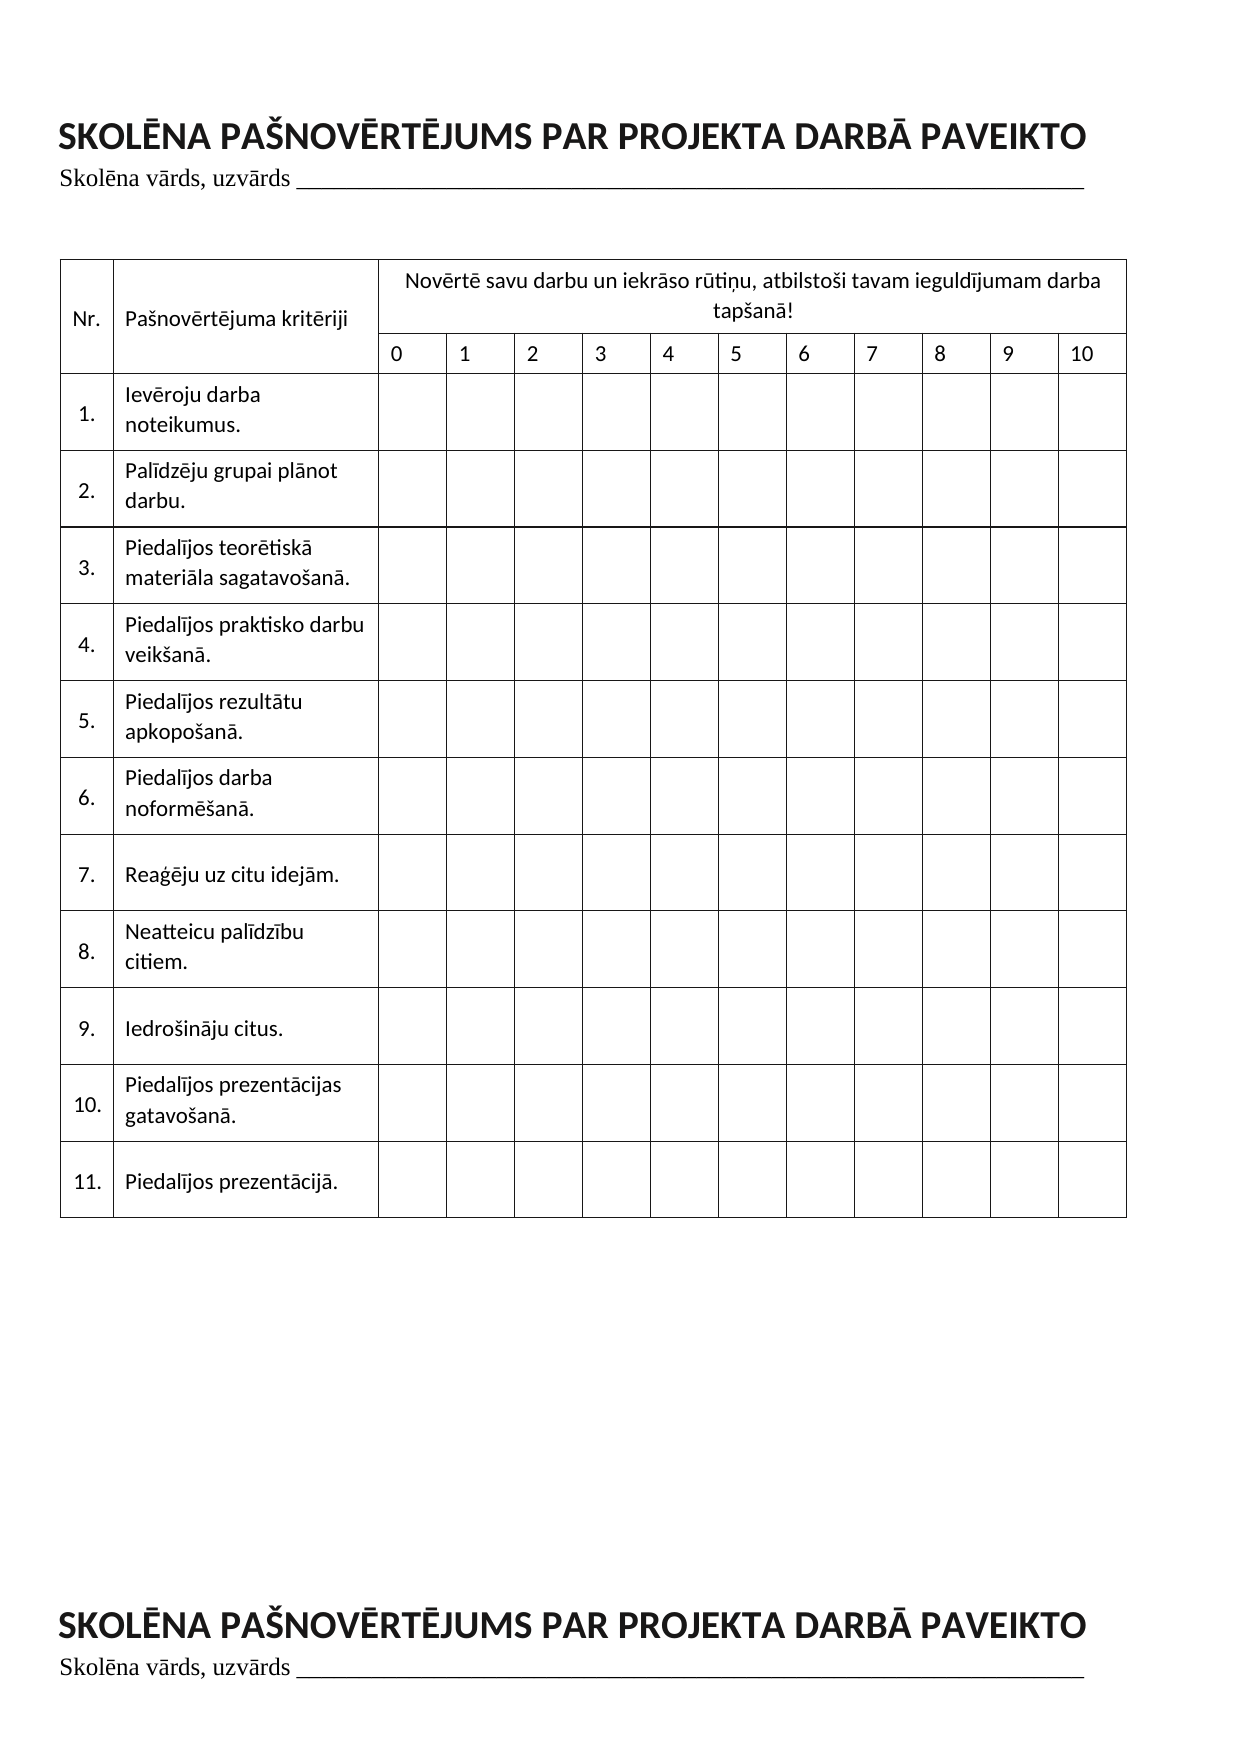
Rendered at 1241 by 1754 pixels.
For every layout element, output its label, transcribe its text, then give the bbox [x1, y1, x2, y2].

table_cell [787, 911, 854, 987]
table_cell [583, 374, 650, 449]
table_cell [855, 1065, 922, 1141]
table_cell [651, 528, 718, 603]
table_cell [651, 1142, 718, 1217]
table_cell Reaģēju uz citu idejām. [114, 835, 378, 910]
table_cell [923, 1142, 990, 1217]
table_cell 3. [61, 528, 113, 603]
table_cell [447, 374, 514, 449]
table_cell [855, 911, 922, 987]
table_cell [923, 451, 990, 526]
table_cell [991, 758, 1058, 833]
table_cell [583, 681, 650, 757]
table_cell 8. [61, 911, 113, 987]
table_cell [583, 911, 650, 987]
table_cell 4. [61, 604, 113, 680]
table_cell [787, 1065, 854, 1141]
table_cell [719, 451, 786, 526]
table_cell [855, 604, 922, 680]
table_cell [1059, 681, 1126, 757]
table_cell Piedalījos rezultātu apkopošanā. [114, 681, 378, 757]
table_cell 10. [61, 1065, 113, 1141]
table_cell [855, 374, 922, 449]
table_cell [651, 758, 718, 833]
table_cell 0 [379, 334, 446, 373]
table_cell 4 [651, 334, 718, 373]
text Skolēna vārds, uzvārds _______________________________________________________________ [59, 1652, 1181, 1681]
table_cell 10 [1059, 334, 1126, 373]
table_cell [515, 604, 582, 680]
table_cell [855, 681, 922, 757]
table_cell [515, 835, 582, 910]
table_cell [787, 988, 854, 1064]
table_cell [583, 1142, 650, 1217]
table_cell [651, 1065, 718, 1141]
table_cell [719, 835, 786, 910]
table_cell [651, 451, 718, 526]
table_cell [1059, 988, 1126, 1064]
table_cell [923, 1065, 990, 1141]
table_cell [719, 1065, 786, 1141]
table_cell [991, 681, 1058, 757]
table_cell 7. [61, 835, 113, 910]
table_cell [379, 1142, 446, 1217]
table_cell [991, 451, 1058, 526]
table_cell [855, 451, 922, 526]
table_cell [719, 911, 786, 987]
table_cell [515, 758, 582, 833]
table_cell Piedalījos teorētiskā materiāla sagatavošanā. [114, 528, 378, 603]
table_cell [923, 604, 990, 680]
table_cell [855, 988, 922, 1064]
table_cell [515, 374, 582, 449]
table_header Pašnovērtējuma kritēriji [114, 260, 378, 373]
table_cell [719, 988, 786, 1064]
table_cell [719, 374, 786, 449]
table_cell [719, 681, 786, 757]
table_cell [787, 681, 854, 757]
table_cell [991, 911, 1058, 987]
table_cell [583, 835, 650, 910]
table_cell [787, 528, 854, 603]
table_cell [379, 835, 446, 910]
table_cell 2 [515, 334, 582, 373]
table_cell [719, 528, 786, 603]
table_cell [379, 681, 446, 757]
table_cell [447, 988, 514, 1064]
table_cell [447, 835, 514, 910]
table_cell [787, 1142, 854, 1217]
table_cell [583, 528, 650, 603]
table_cell Palīdzēju grupai plānot darbu. [114, 451, 378, 526]
table_cell [515, 451, 582, 526]
table_cell Ievēroju darba noteikumus. [114, 374, 378, 449]
table_cell [515, 528, 582, 603]
table_cell [1059, 374, 1126, 449]
table_cell Iedrošināju citus. [114, 988, 378, 1064]
table_cell [583, 988, 650, 1064]
table_cell 5 [719, 334, 786, 373]
table_cell [447, 451, 514, 526]
table_cell 6 [787, 334, 854, 373]
table_cell [651, 911, 718, 987]
table_cell 1 [447, 334, 514, 373]
table_cell [719, 604, 786, 680]
table_cell [855, 758, 922, 833]
table_cell Neatteicu palīdzību citiem. [114, 911, 378, 987]
table_cell [855, 528, 922, 603]
table_cell [1059, 835, 1126, 910]
table_cell [379, 911, 446, 987]
table_cell [447, 528, 514, 603]
table_cell [583, 604, 650, 680]
table_cell [991, 988, 1058, 1064]
table_cell [447, 758, 514, 833]
table_cell [787, 835, 854, 910]
table_header Nr. [61, 260, 113, 373]
table_cell [447, 1142, 514, 1217]
table_cell 9 [991, 334, 1058, 373]
table_cell 1. [61, 374, 113, 449]
table_cell [991, 1142, 1058, 1217]
table_cell [515, 1065, 582, 1141]
table_cell 3 [583, 334, 650, 373]
table_cell [719, 758, 786, 833]
table_cell [651, 374, 718, 449]
table_cell [515, 911, 582, 987]
text Skolēna vārds, uzvārds _______________________________________________________________ [59, 163, 1181, 192]
table_cell [379, 374, 446, 449]
table_cell [1059, 911, 1126, 987]
table_cell Piedalījos darba noformēšanā. [114, 758, 378, 833]
table_cell [651, 604, 718, 680]
table_cell [515, 681, 582, 757]
table_cell [923, 988, 990, 1064]
table_cell [923, 374, 990, 449]
table_cell 2. [61, 451, 113, 526]
table_cell [447, 911, 514, 987]
table_cell [923, 681, 990, 757]
table_cell [1059, 1065, 1126, 1141]
table_cell [379, 528, 446, 603]
table_cell [447, 681, 514, 757]
table_cell [787, 451, 854, 526]
table_cell [787, 604, 854, 680]
table_cell [651, 681, 718, 757]
table_cell 9. [61, 988, 113, 1064]
table_cell 6. [61, 758, 113, 833]
table_cell [991, 604, 1058, 680]
table_cell [1059, 1142, 1126, 1217]
table_cell [651, 988, 718, 1064]
table_cell [1059, 451, 1126, 526]
table_cell [1059, 604, 1126, 680]
table_cell [923, 528, 990, 603]
table_cell 5. [61, 681, 113, 757]
table_cell [787, 758, 854, 833]
table_cell 8 [923, 334, 990, 373]
table_cell [447, 604, 514, 680]
table_cell [855, 835, 922, 910]
subtitle SKOLĒNA PAŠNOVĒRTĒJUMS PAR PROJEKTA DARBĀ PAVEIKTO [58, 1600, 1181, 1648]
table_cell 11. [61, 1142, 113, 1217]
table_cell [583, 1065, 650, 1141]
table_cell [787, 374, 854, 449]
subtitle SKOLĒNA PAŠNOVĒRTĒJUMS PAR PROJEKTA DARBĀ PAVEIKTO [58, 111, 1181, 159]
table_cell [719, 1142, 786, 1217]
table_cell Piedalījos prezentācijā. [114, 1142, 378, 1217]
table_cell [379, 758, 446, 833]
table_cell Piedalījos prezentācijas gatavošanā. [114, 1065, 378, 1141]
table_cell [855, 1142, 922, 1217]
table_cell [379, 988, 446, 1064]
table_cell 7 [855, 334, 922, 373]
table_cell [991, 528, 1058, 603]
table_cell [991, 374, 1058, 449]
table_cell [923, 911, 990, 987]
table_cell [651, 835, 718, 910]
table_cell [583, 758, 650, 833]
table_cell Piedalījos praktisko darbu veikšanā. [114, 604, 378, 680]
table_cell [447, 1065, 514, 1141]
table_cell [923, 835, 990, 910]
table_cell [515, 1142, 582, 1217]
table_header Novērtē savu darbu un iekrāso rūtiņu, atbilstoši tavam ieguldījumam darba tapšanā! [379, 260, 1126, 332]
table_cell [583, 451, 650, 526]
table_cell [379, 1065, 446, 1141]
table_cell [379, 451, 446, 526]
table_cell [1059, 528, 1126, 603]
table_cell [1059, 758, 1126, 833]
table_cell [923, 758, 990, 833]
table_cell [515, 988, 582, 1064]
table_cell [379, 604, 446, 680]
table_cell [991, 835, 1058, 910]
table_cell [991, 1065, 1058, 1141]
